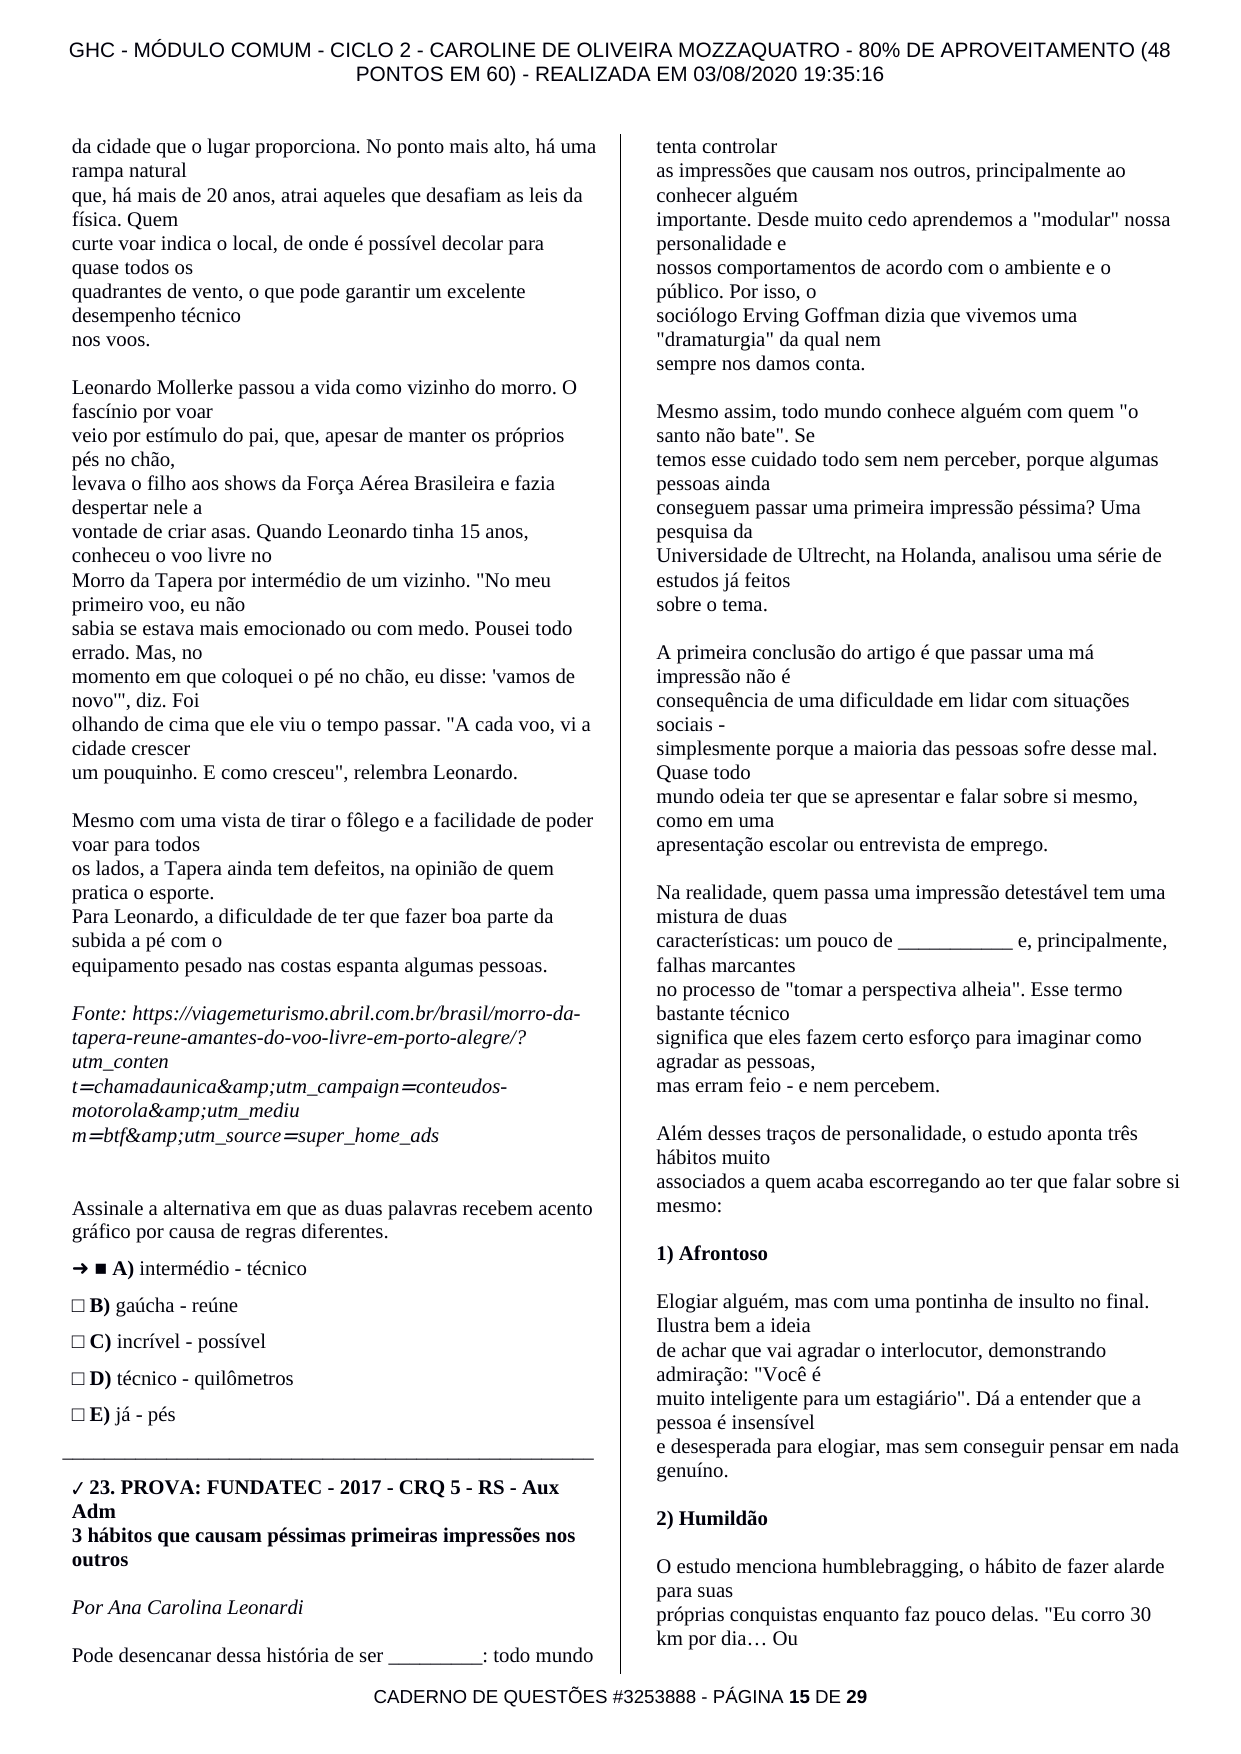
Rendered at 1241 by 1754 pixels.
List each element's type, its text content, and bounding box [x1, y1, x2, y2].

text □ B) gaúcha - reúne [72, 1293, 596, 1317]
text ➜ ■ A) intermédio - técnico [72, 1256, 596, 1280]
text □ C) incrível - possível [72, 1329, 596, 1353]
text □ E) já - pés [72, 1402, 596, 1426]
text □ D) técnico - quilômetros [72, 1366, 596, 1390]
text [72, 1475, 596, 1667]
text ___________________________________________________ [59, 1438, 596, 1462]
